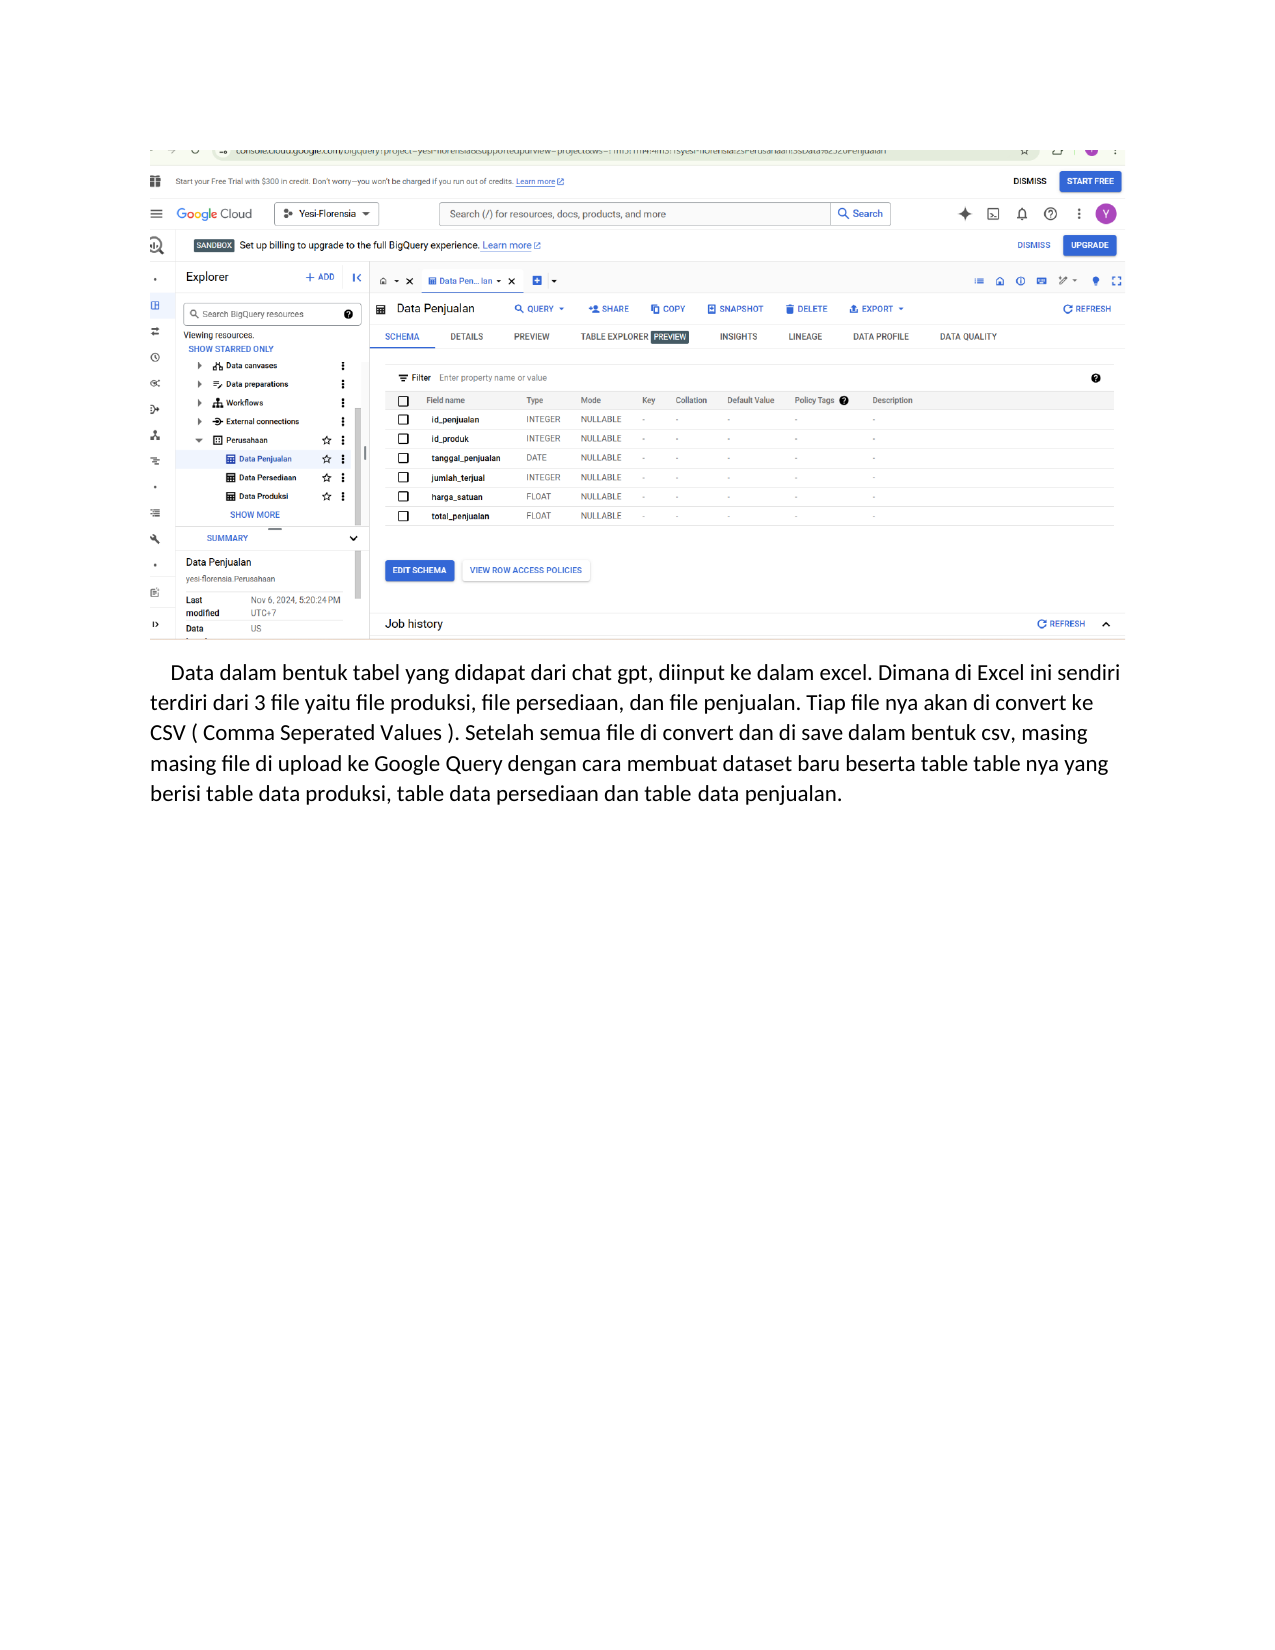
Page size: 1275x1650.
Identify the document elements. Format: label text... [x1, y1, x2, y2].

picture [150, 150, 1125, 640]
text Data dalam bentuk tabel yang didapat dari chat gpt, diinput ke dalam excel. Dimana di Excel ini sendiri terdiri dari 3 file yaitu file produksi, file persediaan, dan file penjualan. Tiap file nya akan di convert ke CSV ( Comma Seperated Values ). Setelah semua file di convert dan di save dalam bentuk csv, masing masing file di upload ke Google Query dengan cara membuat dataset baru beserta table table nya yang berisi table data produksi, table data persediaan dan table data penjualan. [150, 658, 1125, 807]
